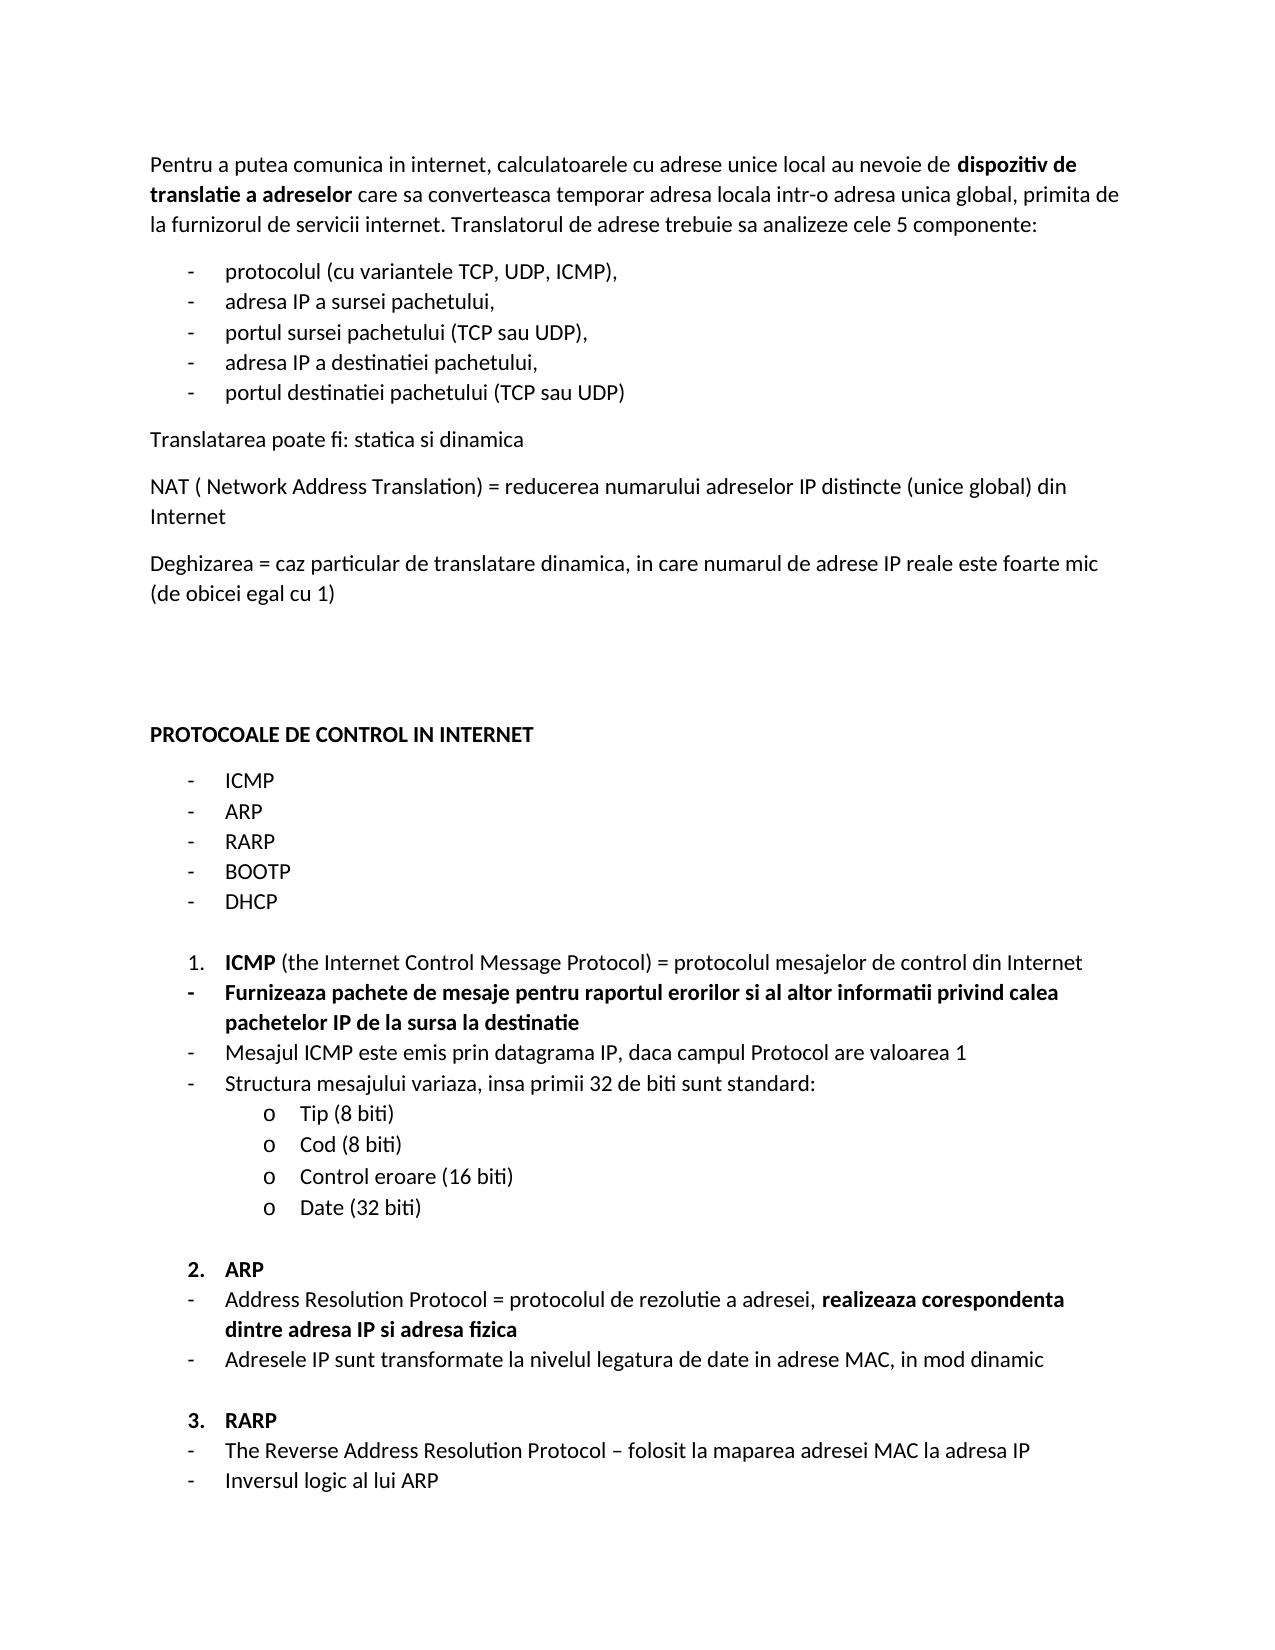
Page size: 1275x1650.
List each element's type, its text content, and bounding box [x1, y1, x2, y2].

list Control eroare (16 biti) [262, 1162, 1125, 1191]
list portul sursei pachetului (TCP sau UDP), [187, 318, 1125, 346]
list Adresele IP sunt transformate la nivelul legatura de date in adrese MAC, in mod dinamic [187, 1346, 1125, 1374]
list ICMP (the Internet Control Message Protocol) = protocolul mesajelor de control din Internet [187, 948, 1125, 976]
list Address Resolution Protocol = protocolul de rezolutie a adresei, realizeaza corespondenta dintre adresa IP si adresa fizica [187, 1285, 1125, 1343]
list adresa IP a sursei pachetului, [187, 287, 1125, 316]
list ICMP [187, 767, 1125, 795]
list Structura mesajului variaza, insa primii 32 de biti sunt standard: [187, 1069, 1125, 1097]
text Translatarea poate fi: statica si dinamica [150, 425, 1125, 453]
text NAT ( Network Address Translation) = reducerea numarului adreselor IP distincte (unice global) din Internet [150, 472, 1125, 530]
list Tip (8 biti) [262, 1099, 1125, 1128]
text Deghizarea = caz particular de translatare dinamica, in care numarul de adrese IP reale este foarte mic (de obicei egal cu 1) [150, 549, 1125, 607]
list ARP [187, 797, 1125, 825]
list Cod (8 biti) [262, 1130, 1125, 1159]
list adresa IP a destinatiei pachetului, [187, 348, 1125, 376]
list portul destinatiei pachetului (TCP sau UDP) [187, 378, 1125, 406]
list ARP [187, 1255, 1125, 1283]
list Mesajul ICMP este emis prin datagrama IP, daca campul Protocol are valoarea 1 [187, 1038, 1125, 1067]
list Date (32 biti) [262, 1193, 1125, 1222]
text PROTOCOALE DE CONTROL IN INTERNET [150, 720, 1125, 748]
list Inversul logic al lui ARP [187, 1466, 1125, 1494]
list The Reverse Address Resolution Protocol – folosit la maparea adresei MAC la adresa IP [187, 1436, 1125, 1464]
list DHCP [187, 887, 1125, 916]
list BOOTP [187, 857, 1125, 885]
text Pentru a putea comunica in internet, calculatoarele cu adrese unice local au nevoie de dispozitiv de translatie a adreselor care sa converteasca temporar adresa locala intr-o adresa unica global, primita de la furnizorul de servicii internet. Translatorul de adrese trebuie sa analizeze cele 5 componente: [150, 150, 1125, 238]
list RARP [187, 1406, 1125, 1434]
list Furnizeaza pachete de mesaje pentru raportul erorilor si al altor informatii privind calea pachetelor IP de la sursa la destinatie [187, 978, 1125, 1036]
list protocolul (cu variantele TCP, UDP, ICMP), [187, 257, 1125, 285]
list RARP [187, 827, 1125, 855]
